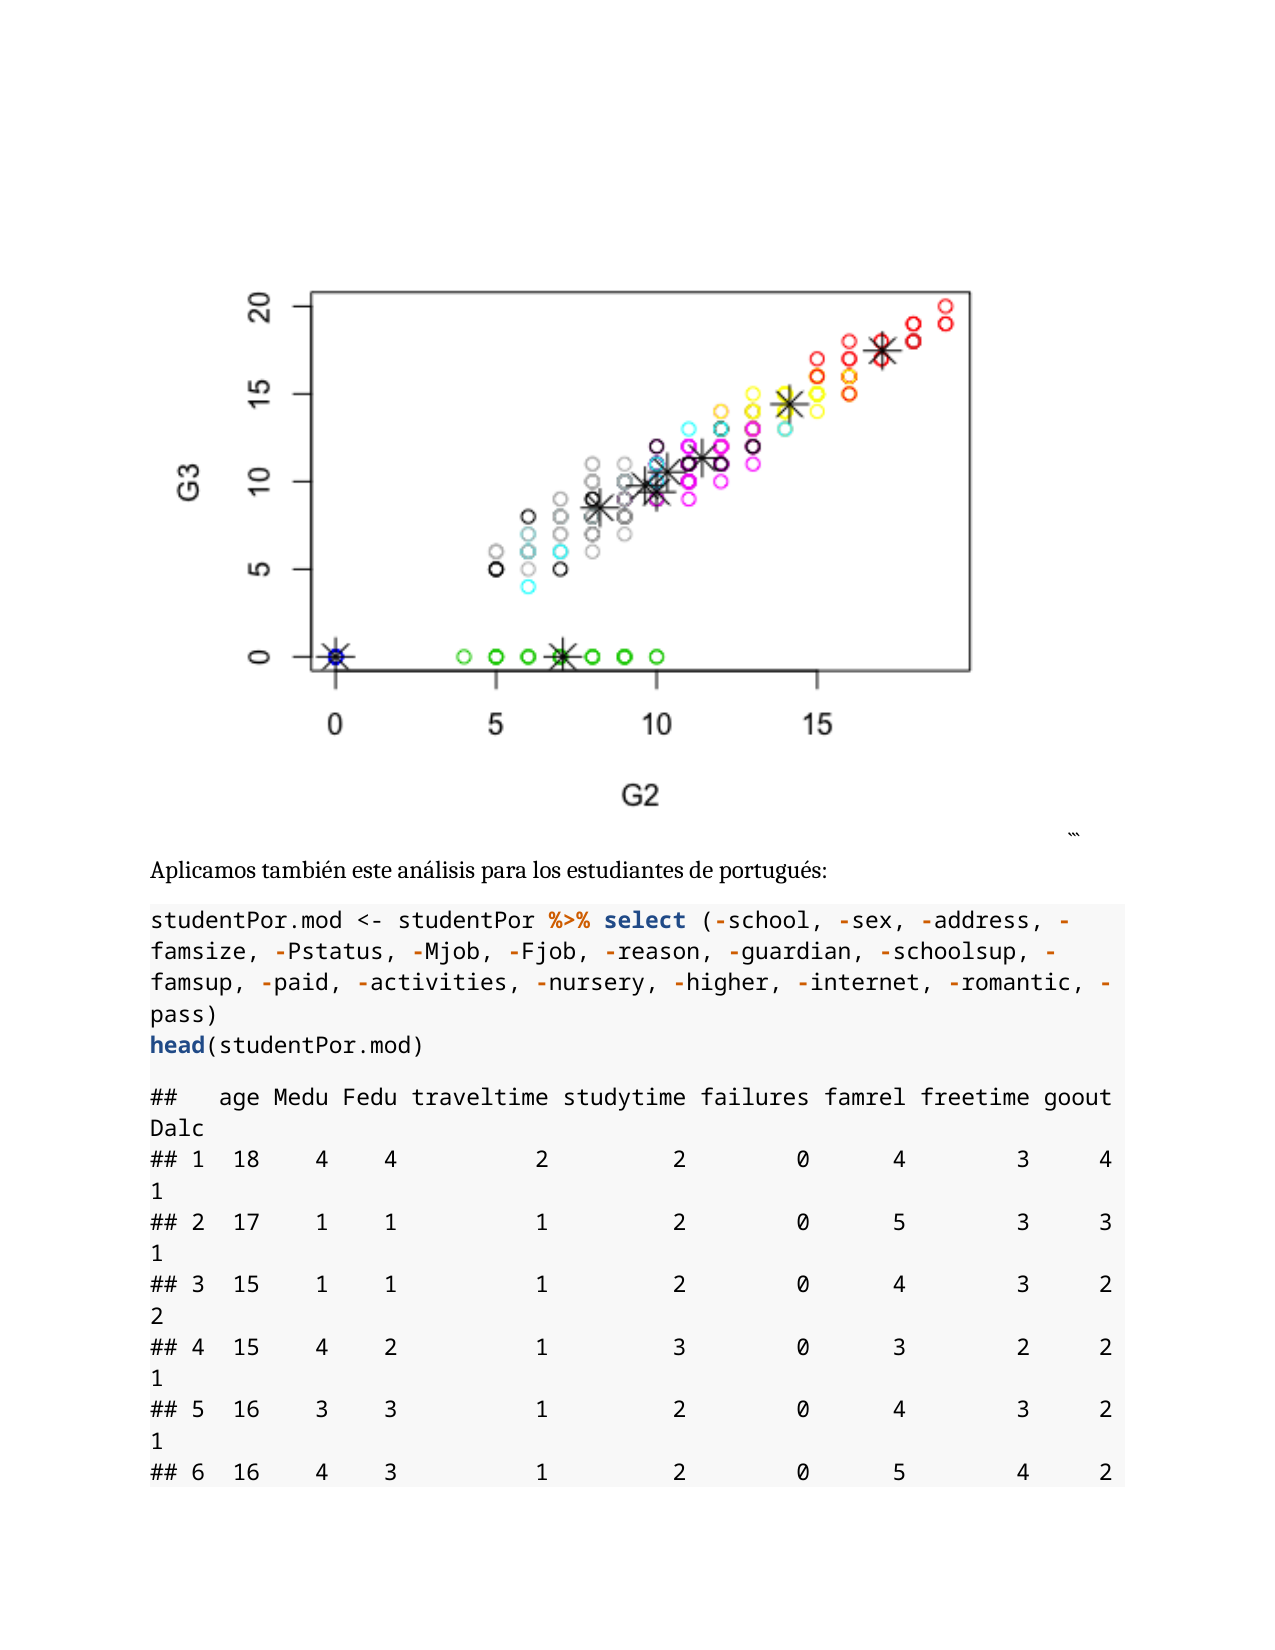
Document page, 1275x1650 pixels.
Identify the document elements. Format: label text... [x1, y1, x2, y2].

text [150, 1081, 1125, 1487]
picture [168, 150, 1044, 850]
text studentPor.mod <- studentPor %>% select (-school, -sex, -address, -famsize, -Pstatus, -Mjob, -Fjob, -reason, -guardian, -schoolsup, -famsup, -paid, -activities, -nursery, -higher, -internet, -romantic, -pass) head(studentPor.mod) [150, 904, 1125, 1060]
